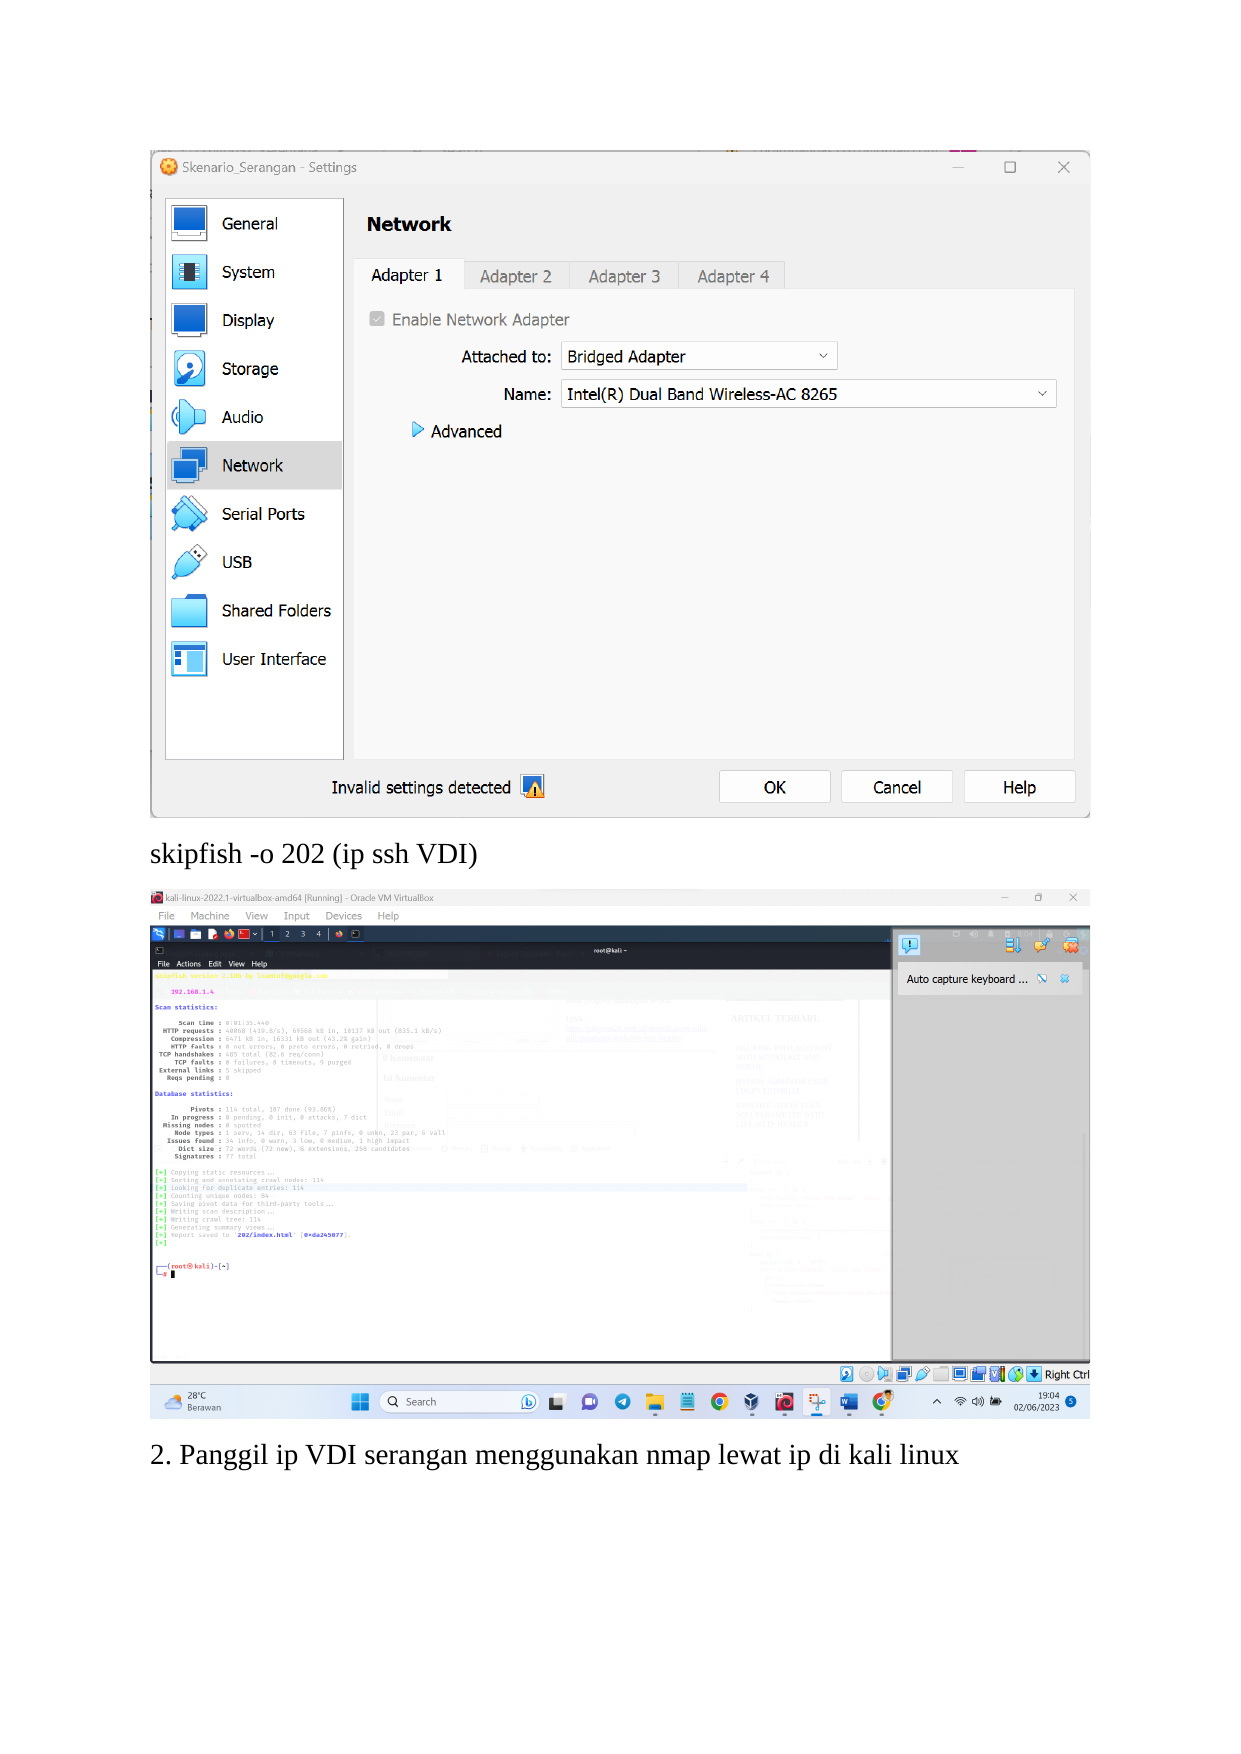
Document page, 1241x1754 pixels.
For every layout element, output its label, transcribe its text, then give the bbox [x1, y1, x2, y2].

text skipfish -o 202 (ip ssh VDI) [150, 837, 1090, 870]
picture [150, 150, 1091, 818]
picture [150, 889, 1091, 1419]
text 2. Panggil ip VDI serangan menggunakan nmap lewat ip di kali linux [150, 1437, 1090, 1471]
